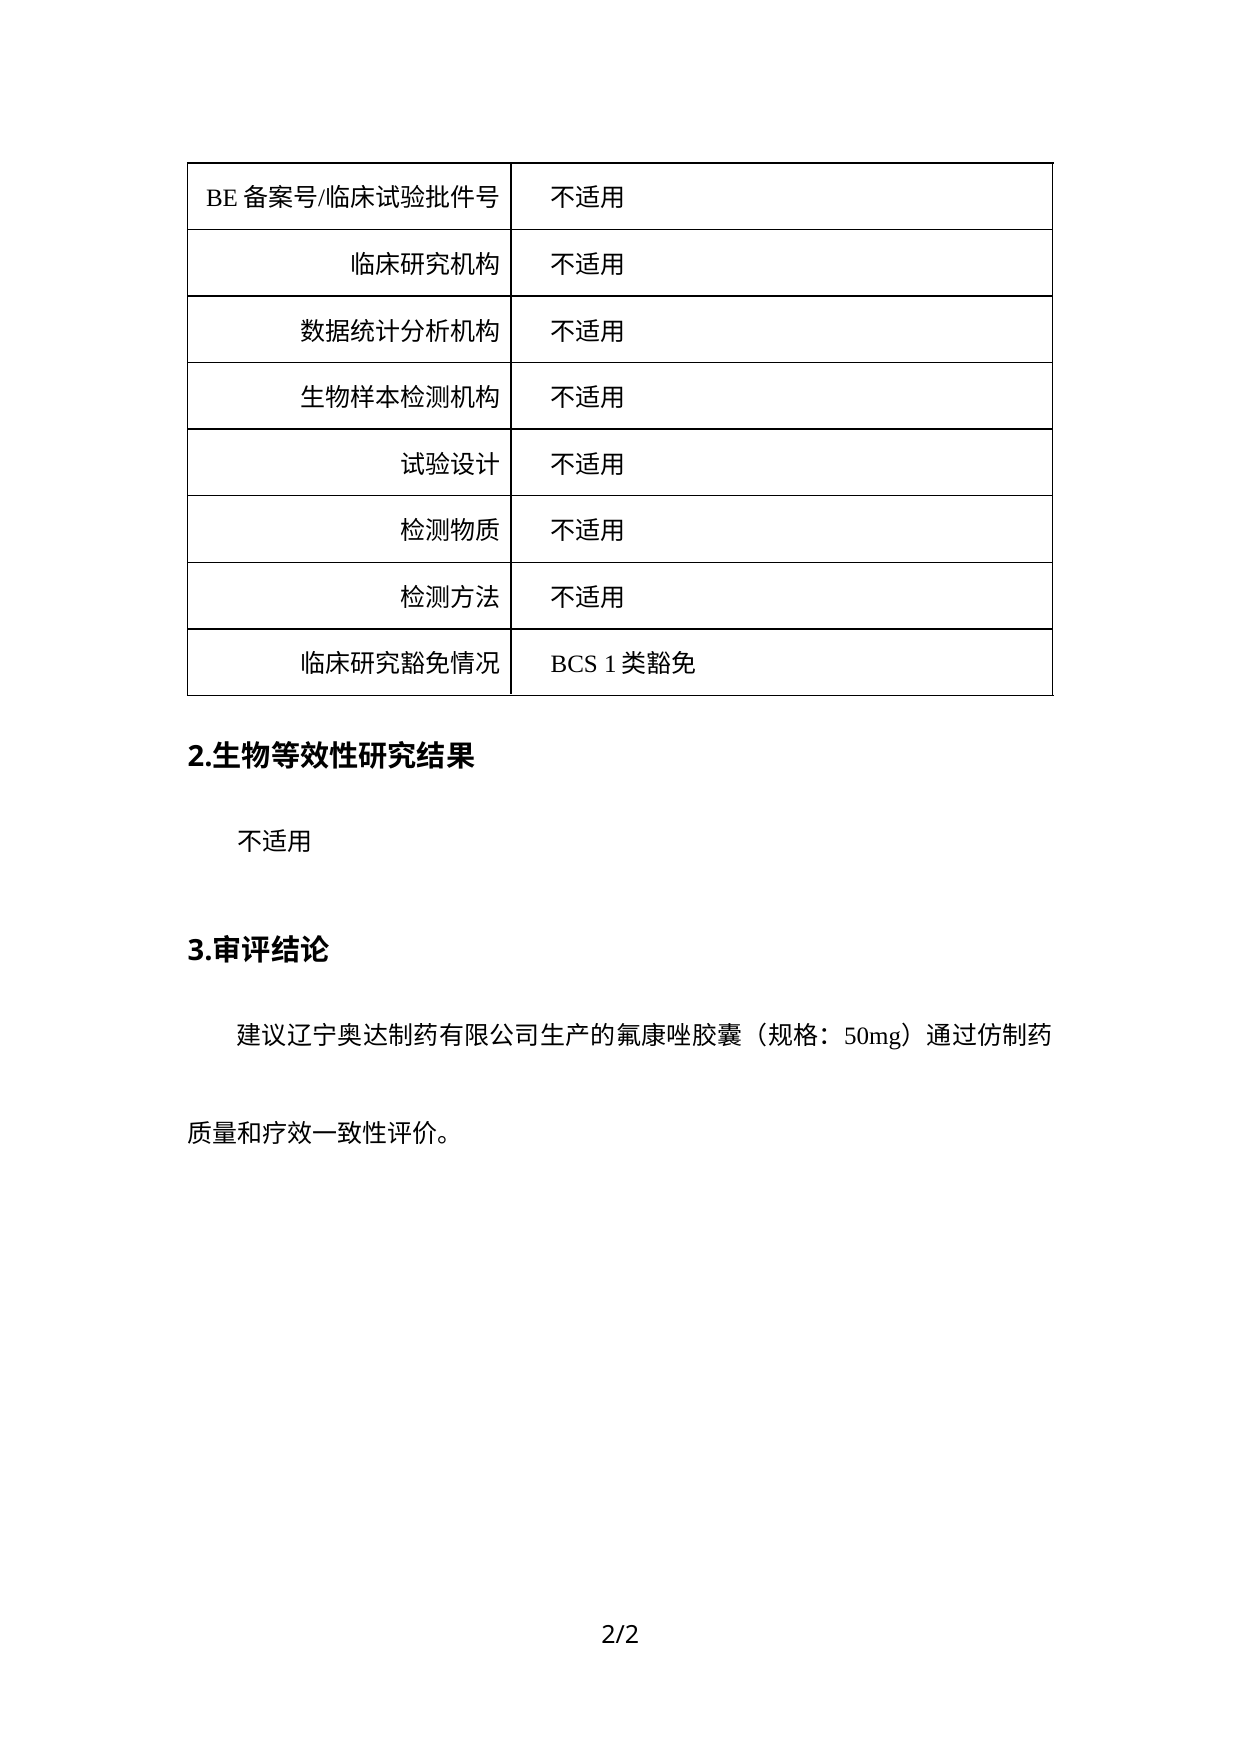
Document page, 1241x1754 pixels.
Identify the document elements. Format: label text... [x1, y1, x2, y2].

table_cell 不适用 [512, 164, 1052, 228]
table_cell 生物样本检测机构 [188, 363, 510, 428]
table_cell 临床研究豁免情况 [188, 630, 510, 694]
table_cell 检测方法 [188, 563, 510, 628]
table_cell 不适用 [512, 496, 1052, 561]
table_cell 试验设计 [188, 430, 510, 495]
text 3.审评结论 [187, 915, 1053, 980]
table_cell 不适用 [512, 297, 1052, 362]
text 建议辽宁奥达制药有限公司生产的氟康唑胶囊（规格：50mg）通过仿制药质量和疗效一致性评价。 [187, 1001, 1053, 1164]
text 2.生物等效性研究结果 [187, 721, 1053, 786]
text 不适用 [187, 807, 1053, 872]
table_cell 不适用 [512, 230, 1052, 295]
table_cell BE备案号/临床试验批件号 [188, 164, 510, 228]
table_cell 不适用 [512, 430, 1052, 495]
table_cell 不适用 [512, 363, 1052, 428]
table_cell 临床研究机构 [188, 230, 510, 295]
table_cell 数据统计分析机构 [188, 297, 510, 362]
table_cell 不适用 [512, 563, 1052, 628]
table_cell 检测物质 [188, 496, 510, 561]
table_cell BCS 1类豁免 [512, 630, 1052, 694]
